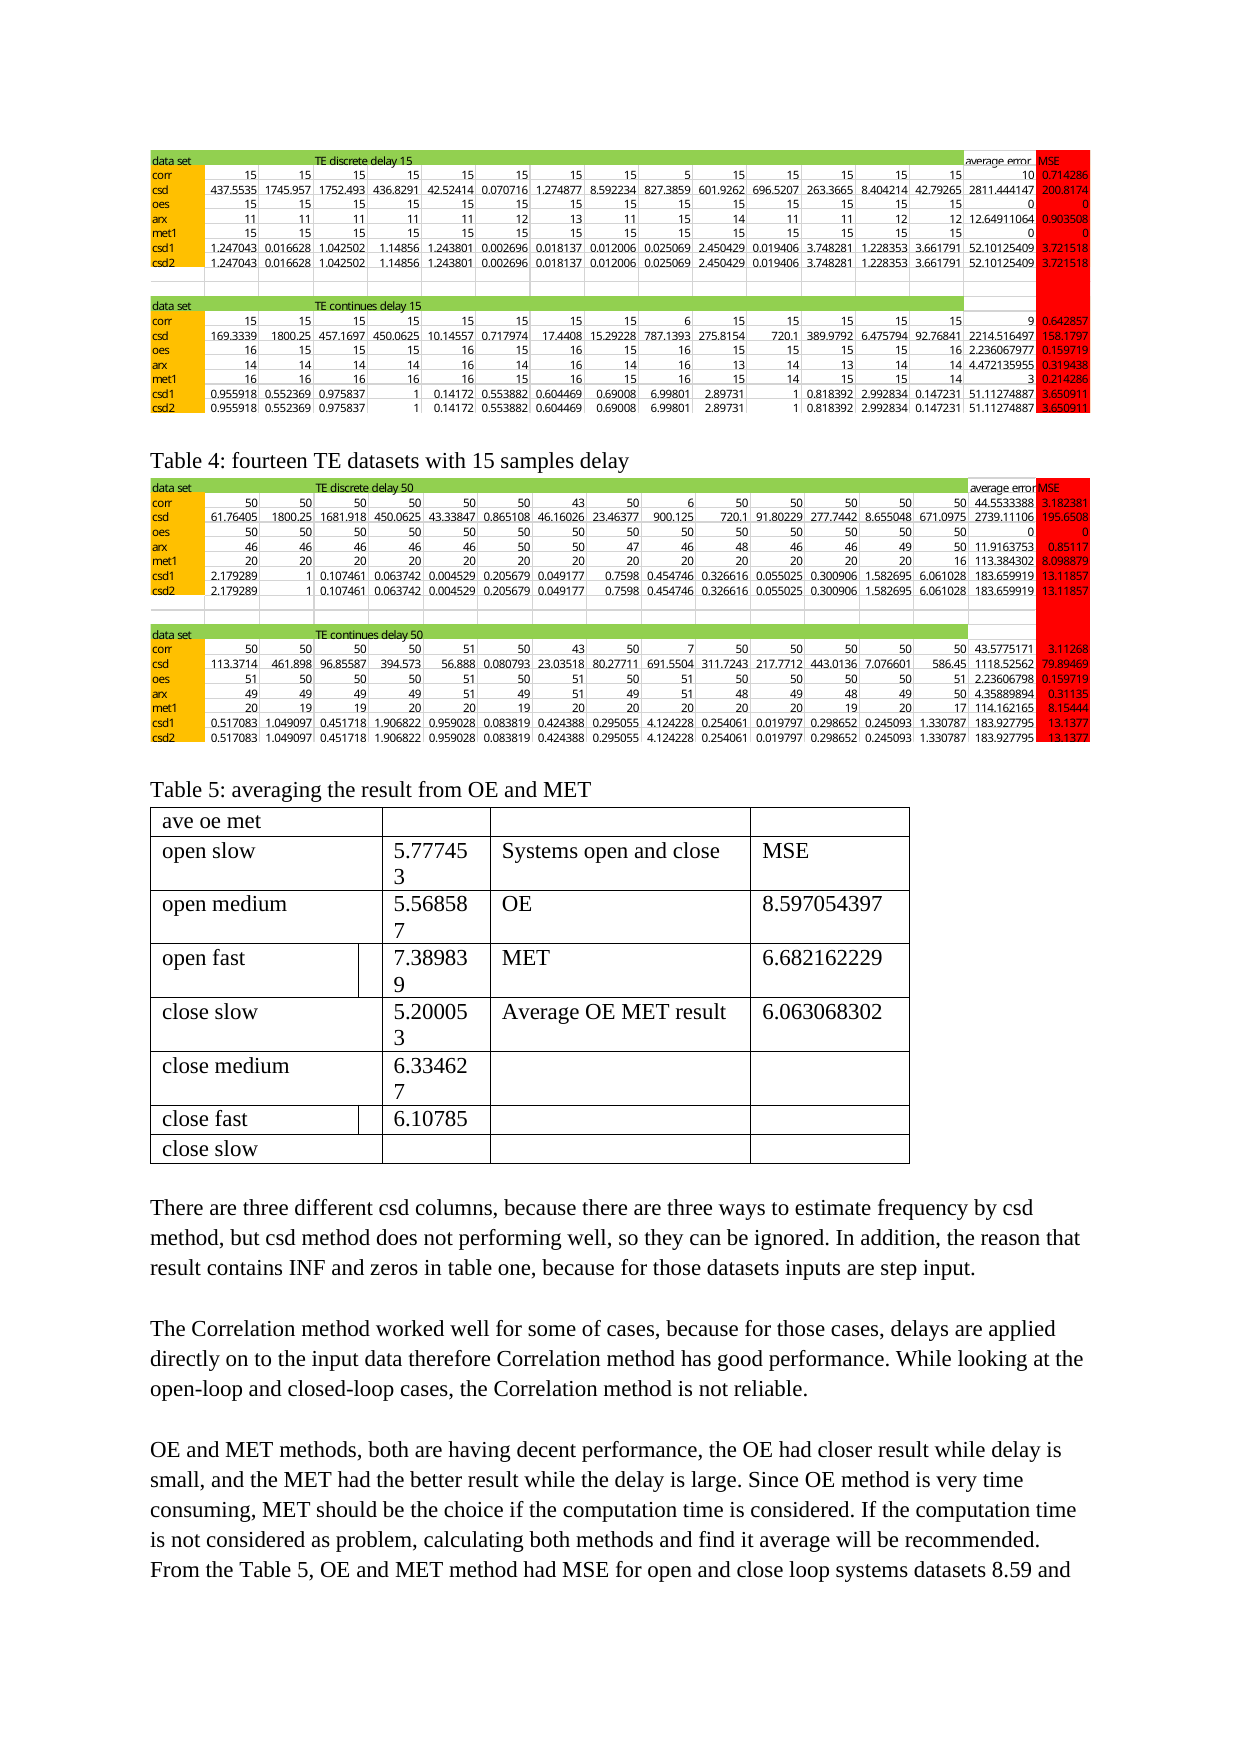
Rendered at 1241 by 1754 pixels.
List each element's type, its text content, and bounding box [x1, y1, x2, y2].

table_cell open fast [151, 944, 358, 997]
table_cell 6.682162229 [751, 944, 909, 997]
text Table 5: averaging the result from OE and MET [150, 776, 1090, 803]
table_cell OE [491, 891, 750, 943]
table_cell close slow [151, 998, 382, 1051]
table_cell [491, 1052, 750, 1104]
table_cell Systems open and close [491, 837, 750, 889]
table_cell 6.10785 [383, 1106, 490, 1134]
table_header [491, 808, 750, 836]
table_cell [359, 944, 382, 997]
table_cell [751, 1052, 909, 1104]
table_cell [359, 1106, 382, 1134]
table_cell [751, 1106, 909, 1134]
table_cell MSE [751, 837, 909, 889]
text The Correlation method worked well for some of cases, because for those cases, delays are applied directly on to the input data therefore Correlation method has good performance. While looking at the open-loop and closed-loop cases, the Correlation method is not reliable. [150, 1315, 1090, 1402]
table_cell open slow [151, 837, 382, 889]
table_cell 6.063068302 [751, 998, 909, 1051]
table_cell close slow [151, 1135, 382, 1163]
table_cell [491, 1106, 750, 1134]
table_cell 5.777453 [383, 837, 490, 889]
table_cell [491, 1135, 750, 1163]
table_header ave oe met [151, 808, 382, 836]
table_cell 5.568587 [383, 891, 490, 943]
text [150, 1436, 1090, 1583]
table_cell 5.200053 [383, 998, 490, 1051]
table_cell Average OE MET result [491, 998, 750, 1051]
table_cell [383, 1135, 490, 1163]
table_cell 7.389839 [383, 944, 490, 997]
table_header [751, 808, 909, 836]
table_cell close medium [151, 1052, 382, 1104]
table_cell close fast [151, 1106, 358, 1134]
text Table 4: fourteen TE datasets with 15 samples delay [150, 447, 1090, 474]
table_cell MET [491, 944, 750, 997]
table_cell 8.597054397 [751, 891, 909, 943]
text There are three different csd columns, because there are three ways to estimate frequency by csd method, but csd method does not performing well, so they can be ignored. In addition, the reason that result contains INF and zeros in table one, because for those datasets inputs are step input. [150, 1194, 1090, 1281]
table_cell [751, 1135, 909, 1163]
table_header [383, 808, 490, 836]
table_cell 6.334627 [383, 1052, 490, 1104]
table_cell open medium [151, 891, 382, 943]
